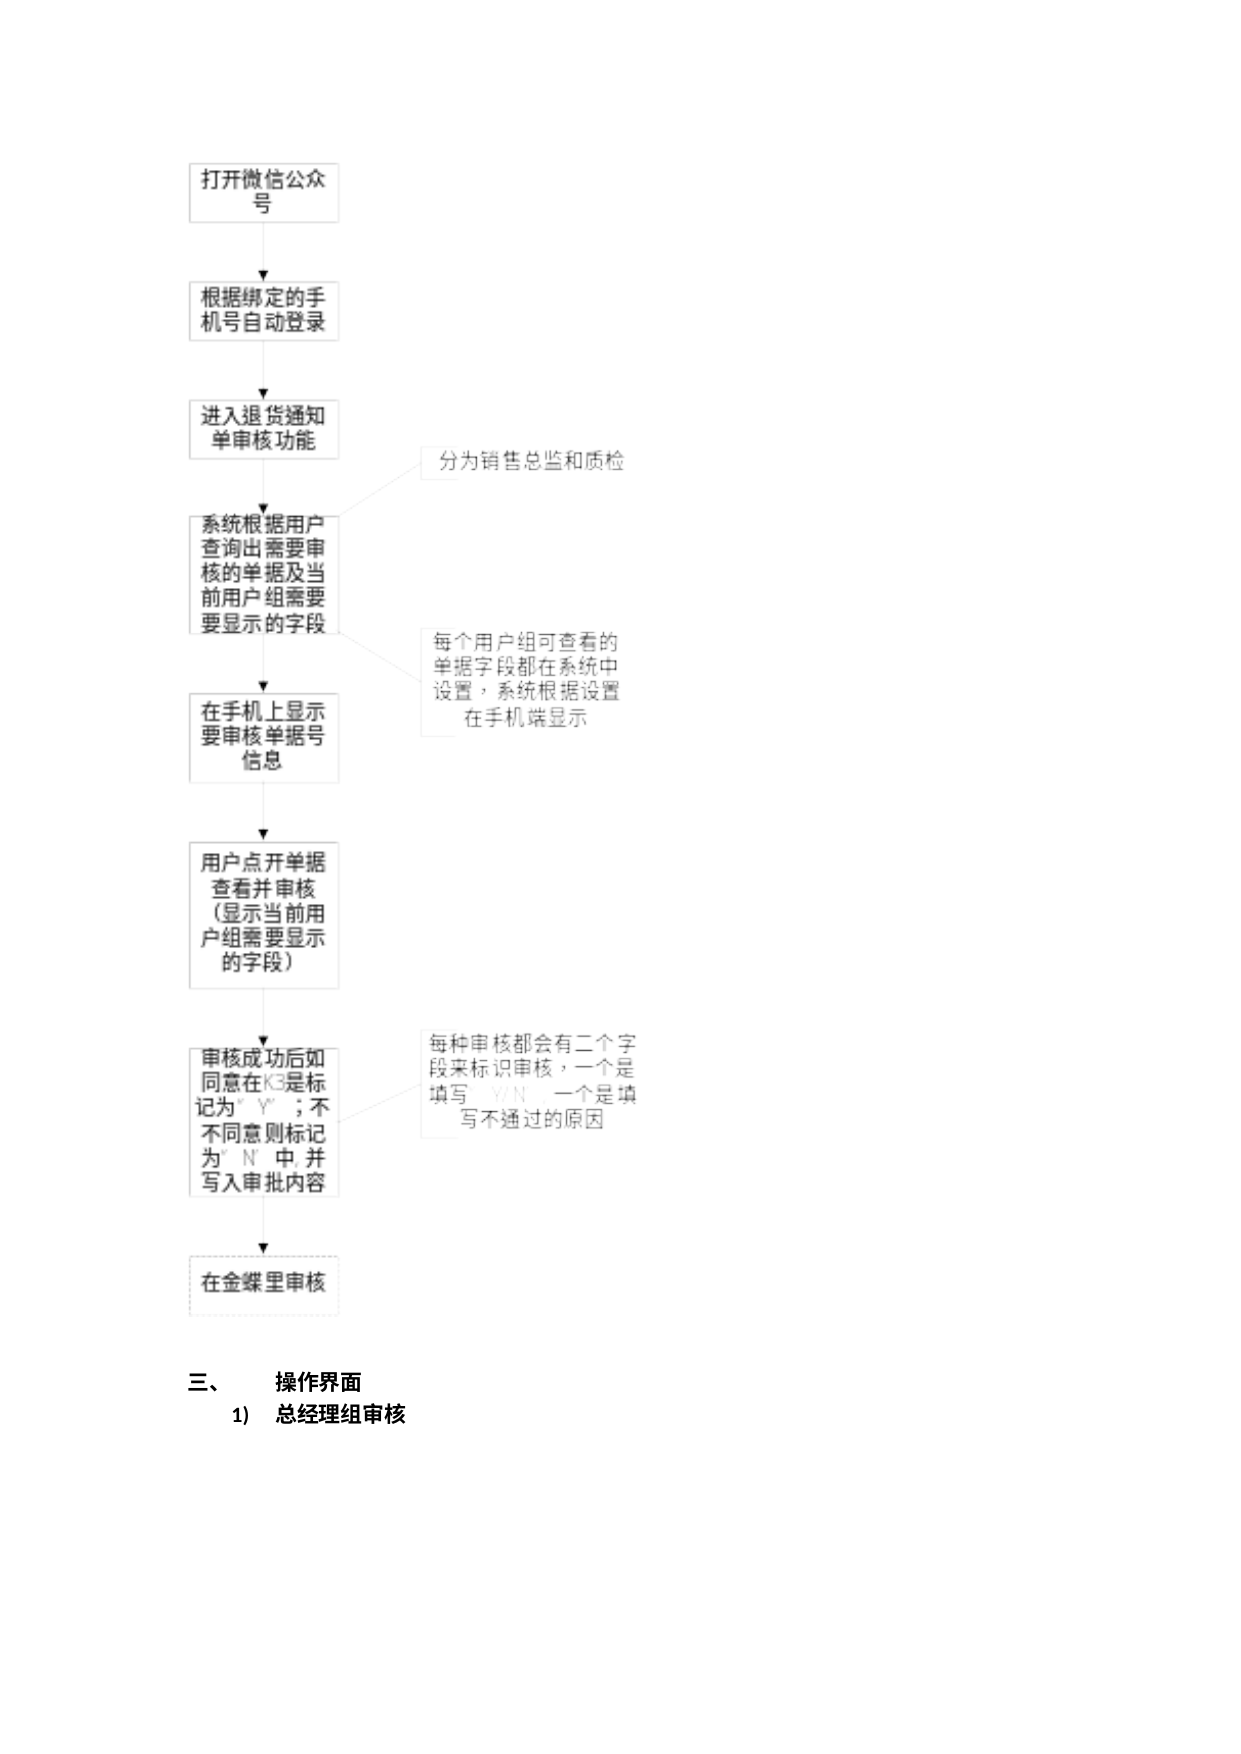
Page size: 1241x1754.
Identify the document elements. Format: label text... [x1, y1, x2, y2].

list 操作界面 [187, 1364, 1053, 1397]
list 总经理组审核 [231, 1397, 1053, 1429]
